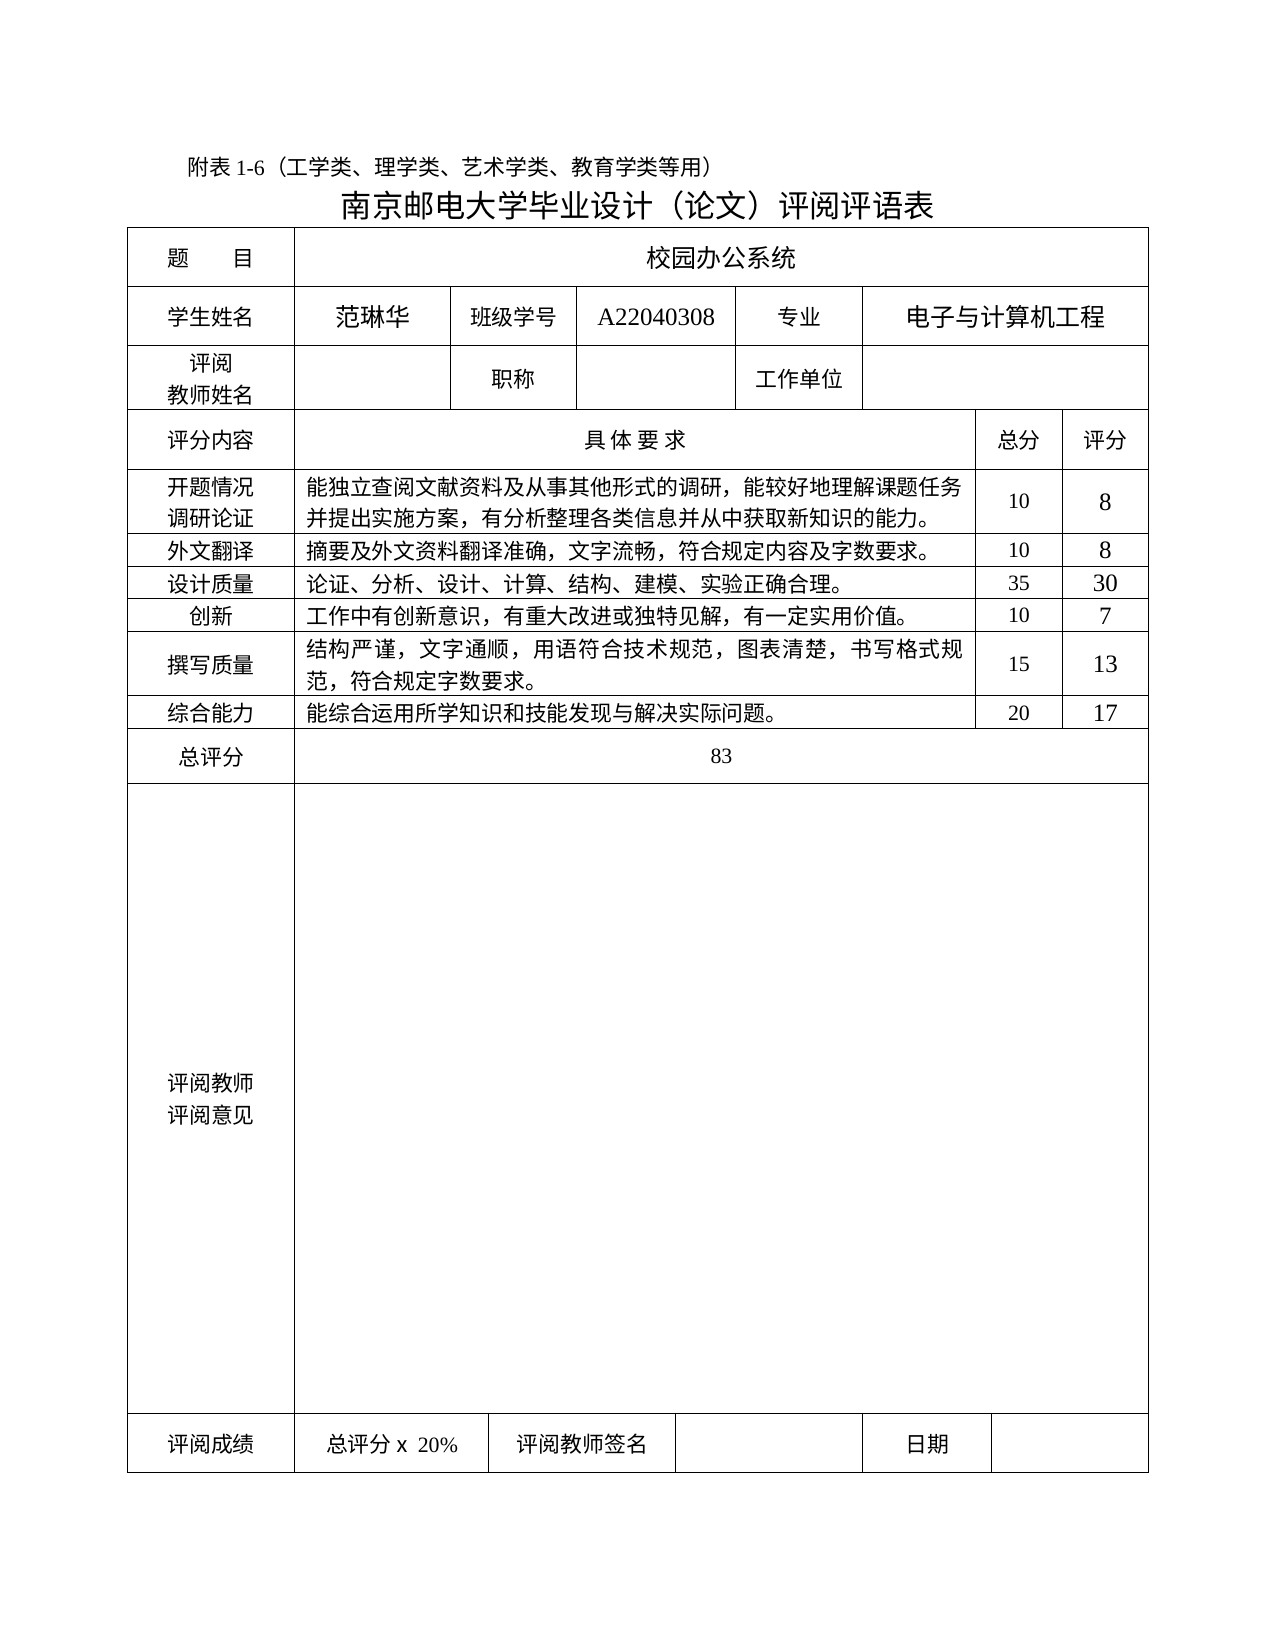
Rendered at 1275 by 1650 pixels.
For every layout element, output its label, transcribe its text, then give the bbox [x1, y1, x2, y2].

table_cell 电子与计算机工程 [863, 287, 1148, 345]
table_cell 10 [976, 599, 1062, 631]
table_cell 工作单位 [736, 346, 862, 409]
table_cell 20 [976, 696, 1062, 728]
table_cell 评分 [1063, 410, 1148, 468]
text 南京邮电大学毕业设计（论文）评阅评语表 [187, 182, 1087, 227]
table_cell 能独立查阅文献资料及从事其他形式的调研，能较好地理解课题任务并提出实施方案，有分析整理各类信息并从中获取新知识的能力。 [295, 470, 975, 533]
table_cell 7 [1063, 599, 1148, 631]
table_cell 摘要及外文资料翻译准确，文字流畅，符合规定内容及字数要求。 [295, 534, 975, 566]
table_cell 结构严谨，文字通顺，用语符合技术规范，图表清楚，书写格式规范，符合规定字数要求。 [295, 632, 975, 695]
table_cell 职称 [451, 346, 576, 409]
table_cell 35 [976, 567, 1062, 598]
table_cell [577, 346, 735, 409]
table_cell 日期 [863, 1414, 991, 1472]
table_cell 创新 [128, 599, 294, 631]
table_cell 论证、分析、设计、计算、结构、建模、实验正确合理。 [295, 567, 975, 598]
table_cell [992, 1414, 1148, 1472]
table_cell 综合能力 [128, 696, 294, 728]
table_cell 外文翻译 [128, 534, 294, 566]
table_cell 评阅 教师姓名 [128, 346, 294, 409]
table_cell 开题情况 调研论证 [128, 470, 294, 533]
table_cell 8 [1063, 470, 1148, 533]
table_cell 30 [1063, 567, 1148, 598]
table_cell A22040308 [577, 287, 735, 345]
table_cell 评阅成绩 [128, 1414, 294, 1472]
table_cell [295, 784, 1148, 1412]
table_cell 15 [976, 632, 1062, 695]
table_cell 评阅教师 评阅意见 [128, 784, 294, 1412]
table_cell 撰写质量 [128, 632, 294, 695]
table_cell 10 [976, 534, 1062, 566]
table_cell 范琳华 [295, 287, 450, 345]
table_cell 总分 [976, 410, 1062, 468]
table_cell [863, 346, 1148, 409]
table_cell 设计质量 [128, 567, 294, 598]
table_cell 83 [295, 729, 1148, 782]
text 附表1-6（工学类、理学类、艺术学类、教育学类等用） [187, 150, 1087, 182]
table_cell 评阅教师签名 [489, 1414, 675, 1472]
table_cell 工作中有创新意识，有重大改进或独特见解，有一定实用价值。 [295, 599, 975, 631]
table_cell 总评分 [128, 729, 294, 782]
table_cell 8 [1063, 534, 1148, 566]
table_cell 评分内容 [128, 410, 294, 468]
table_cell 总评分ⅹ20% [295, 1414, 488, 1472]
table_cell [676, 1414, 862, 1472]
table_cell 17 [1063, 696, 1148, 728]
table_cell 13 [1063, 632, 1148, 695]
table_cell 班级学号 [451, 287, 576, 345]
table_header 题 目 [128, 228, 294, 286]
table_cell 学生姓名 [128, 287, 294, 345]
table_cell 具 体 要 求 [295, 410, 975, 468]
table_cell 10 [976, 470, 1062, 533]
table_cell 专业 [736, 287, 862, 345]
table_cell [295, 346, 450, 409]
table_cell 能综合运用所学知识和技能发现与解决实际问题。 [295, 696, 975, 728]
table_header 校园办公系统 [295, 228, 1148, 286]
